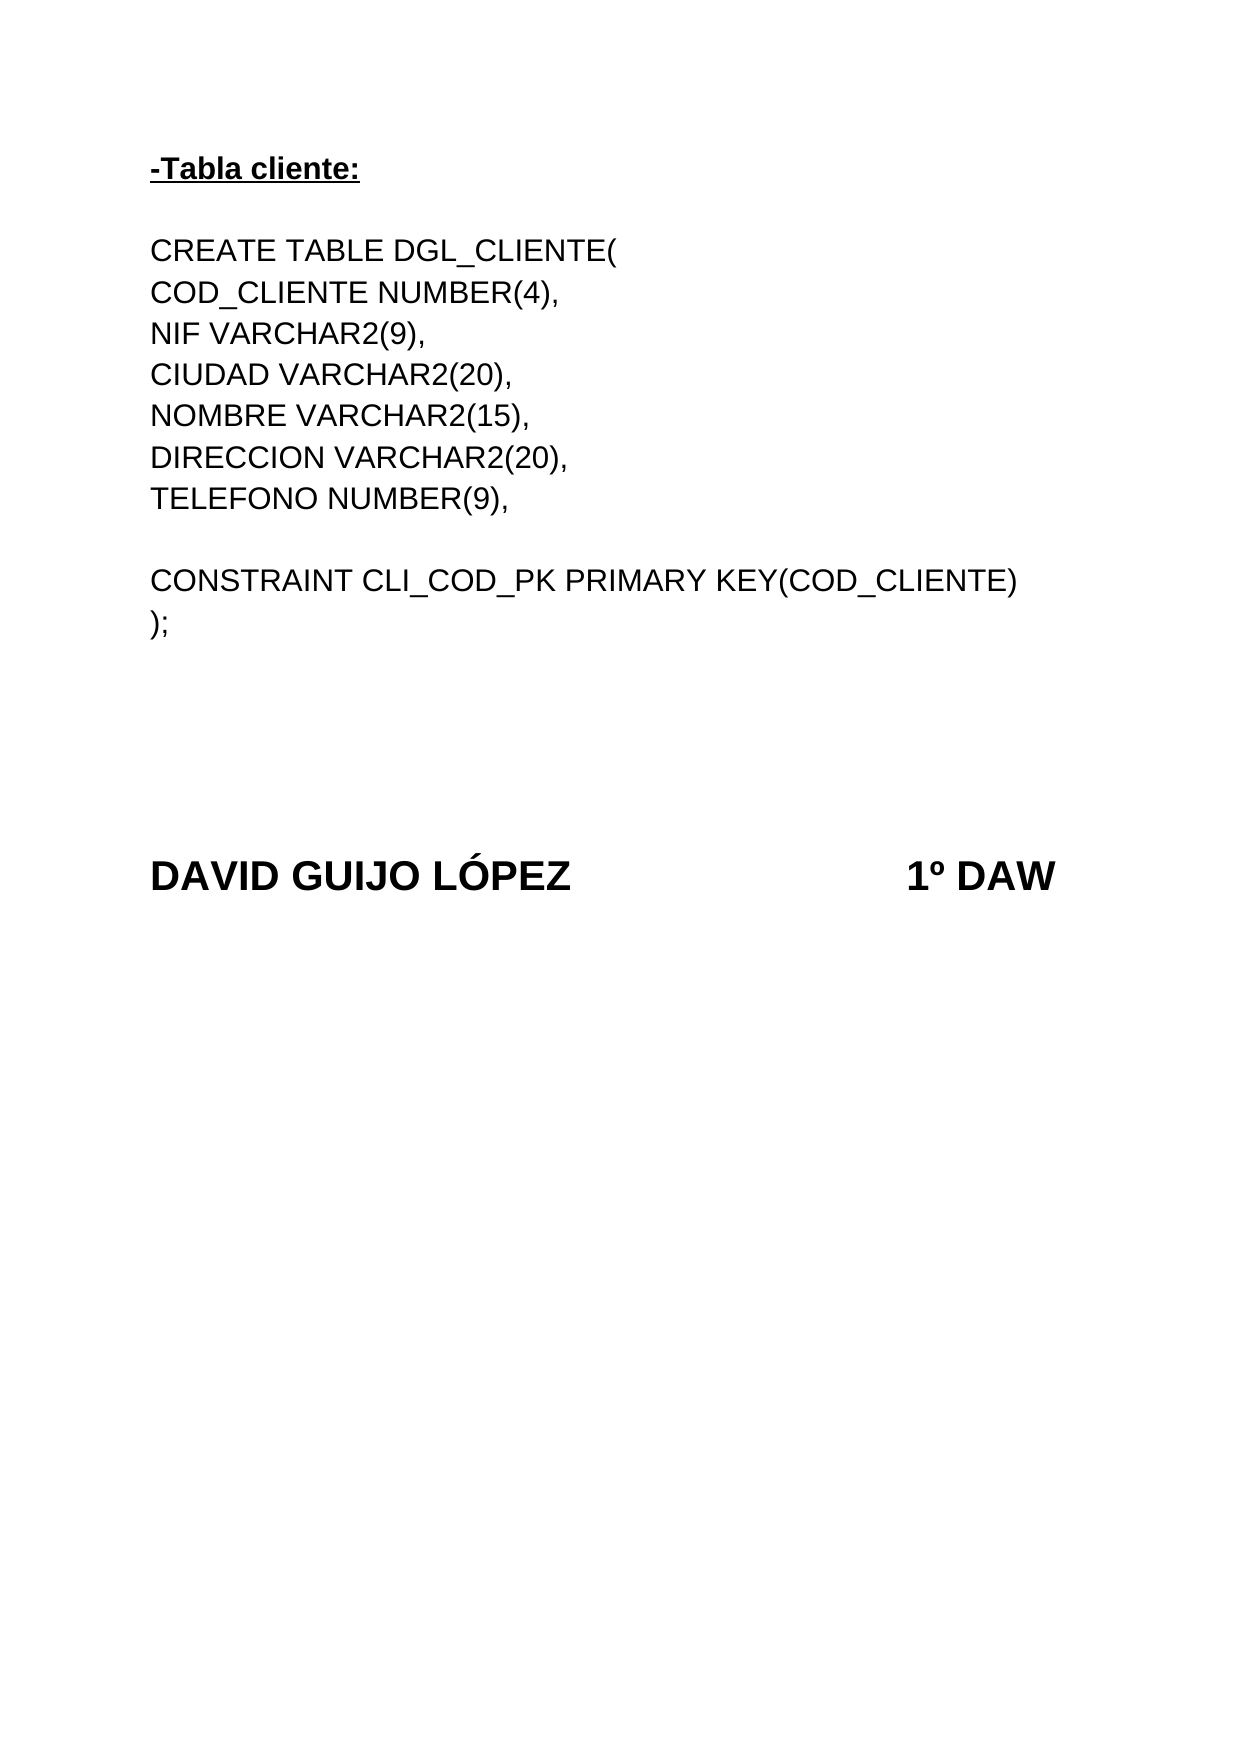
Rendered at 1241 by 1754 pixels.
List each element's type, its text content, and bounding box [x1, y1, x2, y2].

text -Tabla cliente: [150, 150, 1090, 186]
text COD_CLIENTE NUMBER(4), [150, 274, 1090, 310]
text NOMBRE VARCHAR2(15), [150, 397, 1090, 433]
text DIRECCION VARCHAR2(20), [150, 439, 1090, 475]
text CREATE TABLE DGL_CLIENTE( [150, 232, 1090, 268]
text DAVID GUIJO LÓPEZ 1º DAW [150, 851, 1090, 899]
text CIUDAD VARCHAR2(20), [150, 356, 1090, 392]
text CONSTRAINT CLI_COD_PK PRIMARY KEY(COD_CLIENTE) [150, 562, 1090, 598]
text ); [150, 604, 1090, 640]
text NIF VARCHAR2(9), [150, 315, 1090, 351]
text TELEFONO NUMBER(9), [150, 480, 1090, 516]
